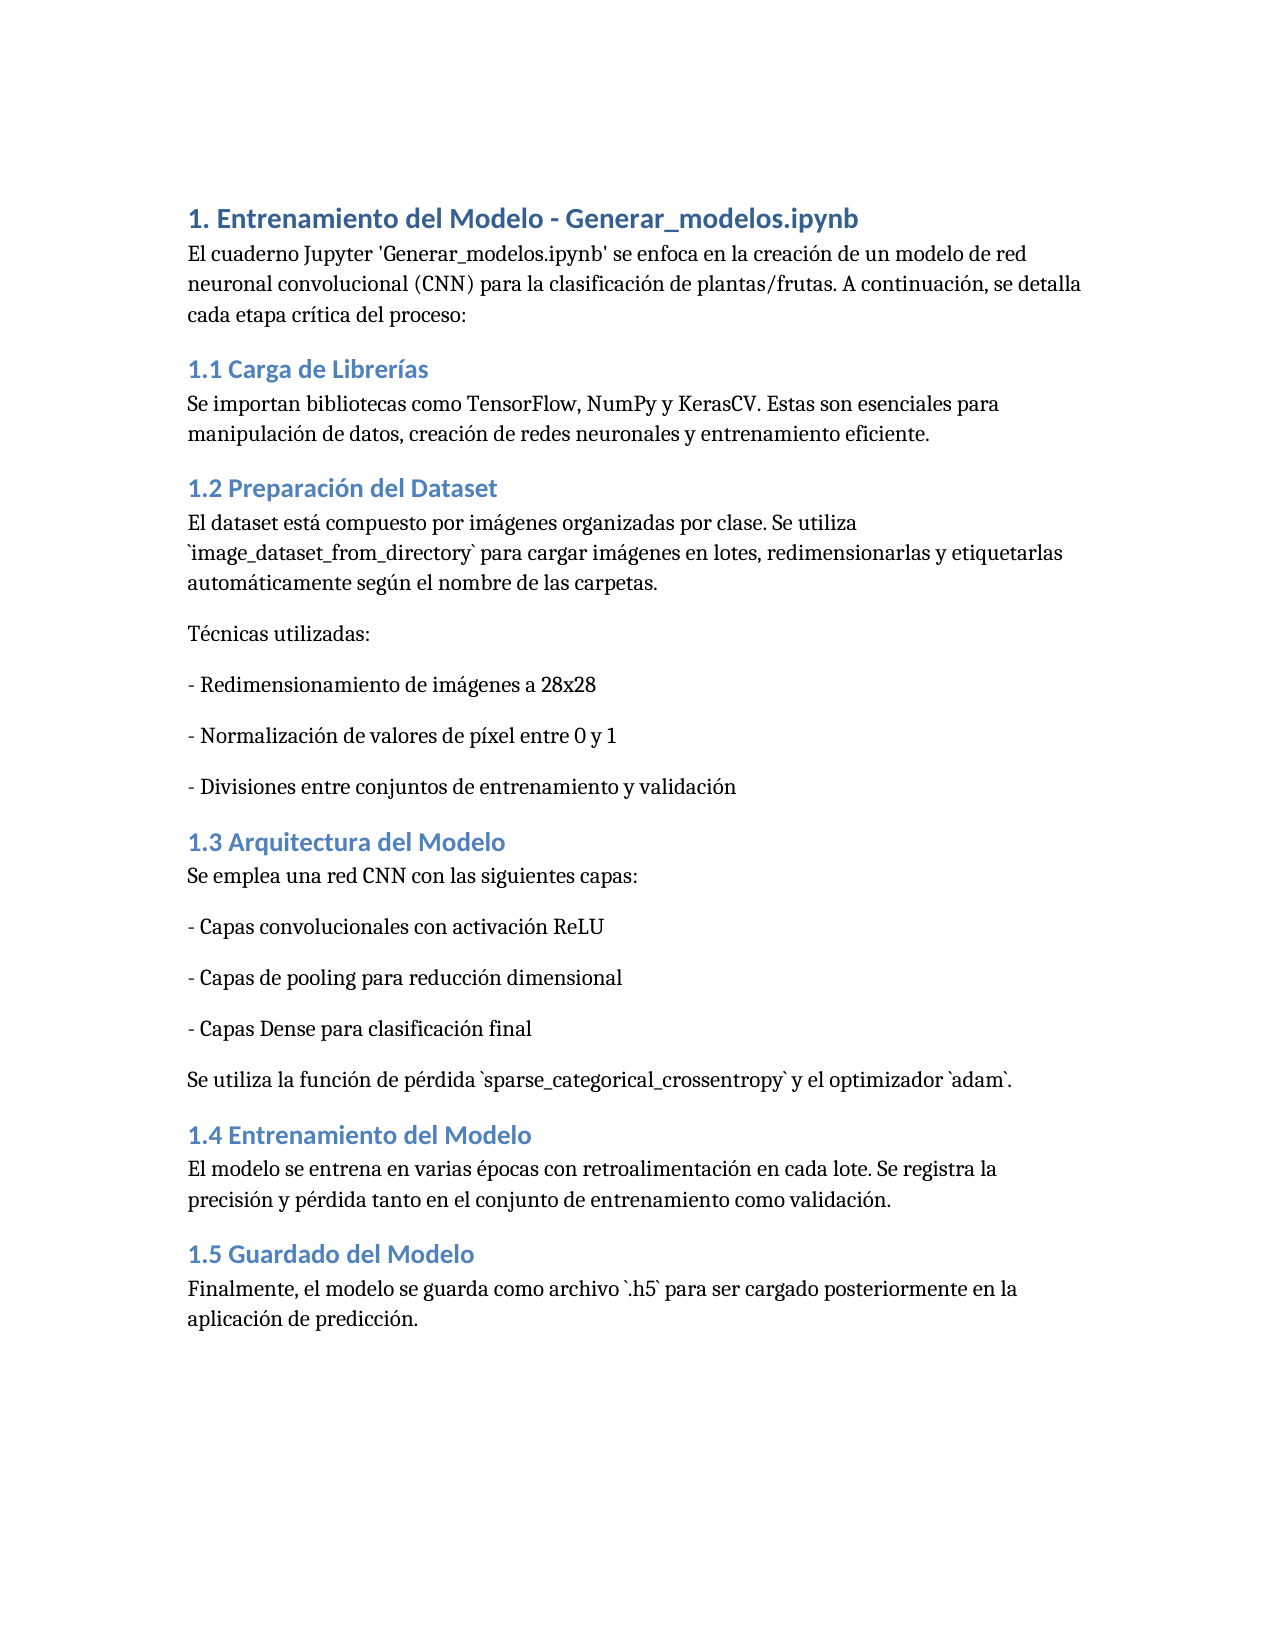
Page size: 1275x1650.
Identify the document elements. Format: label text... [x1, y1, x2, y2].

text - Capas de pooling para reducción dimensional [187, 965, 1087, 991]
text - Capas convolucionales con activación ReLU [187, 914, 1087, 940]
text - Redimensionamiento de imágenes a 28x28 [187, 672, 1087, 698]
text Se importan bibliotecas como TensorFlow, NumPy y KerasCV. Estas son esenciales para manipulación de datos, creación de redes neuronales y entrenamiento eficiente. [187, 390, 1087, 447]
text - Divisiones entre conjuntos de entrenamiento y validación [187, 774, 1087, 800]
text Se emplea una red CNN con las siguientes capas: [187, 863, 1087, 889]
subtitle 1.3 Arquitectura del Modelo [187, 825, 1087, 858]
text - Normalización de valores de píxel entre 0 y 1 [187, 723, 1087, 749]
text El dataset está compuesto por imágenes organizadas por clase. Se utiliza `image_dataset_from_directory` para cargar imágenes en lotes, redimensionarlas y etiquetarlas automáticamente según el nombre de las carpetas. [187, 509, 1087, 596]
subtitle 1. Entrenamiento del Modelo - Generar_modelos.ipynb [187, 200, 1087, 236]
text - Capas Dense para clasificación final [187, 1016, 1087, 1042]
subtitle 1.2 Preparación del Dataset [187, 472, 1087, 504]
subtitle 1.5 Guardado del Modelo [187, 1237, 1087, 1270]
text El modelo se entrena en varias épocas con retroalimentación en cada lote. Se registra la precisión y pérdida tanto en el conjunto de entrenamiento como validación. [187, 1156, 1087, 1213]
text El cuaderno Jupyter 'Generar_modelos.ipynb' se enfoca en la creación de un modelo de red neuronal convolucional (CNN) para la clasificación de plantas/frutas. A continuación, se detalla cada etapa crítica del proceso: [187, 241, 1087, 328]
subtitle 1.1 Carga de Librerías [187, 352, 1087, 385]
text Finalmente, el modelo se guarda como archivo `.h5` para ser cargado posteriormente en la aplicación de predicción. [187, 1275, 1087, 1332]
text Se utiliza la función de pérdida `sparse_categorical_crossentropy` y el optimizador `adam`. [187, 1067, 1087, 1093]
text Técnicas utilizadas: [187, 621, 1087, 647]
subtitle 1.4 Entrenamiento del Modelo [187, 1118, 1087, 1151]
